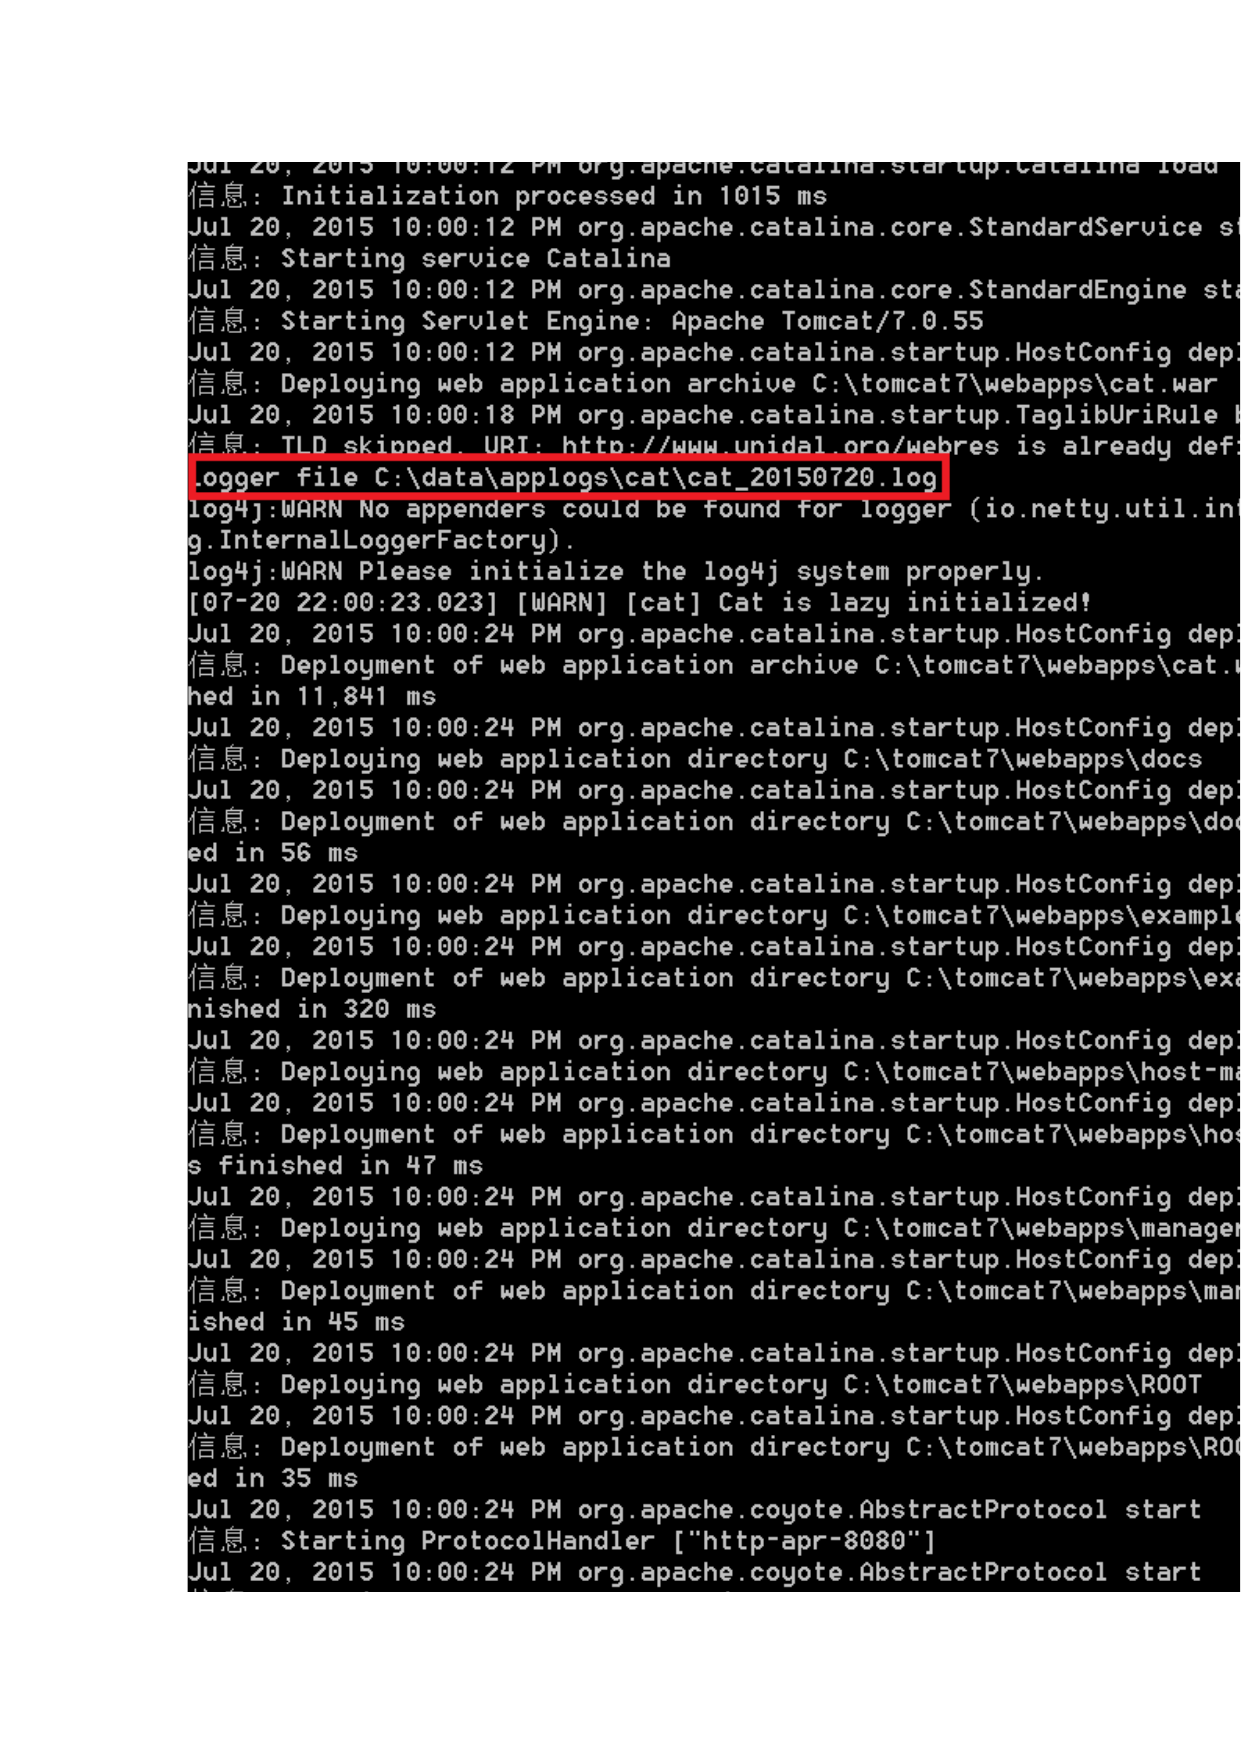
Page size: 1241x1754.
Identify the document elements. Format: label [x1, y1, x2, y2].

picture [187, 162, 1241, 1592]
